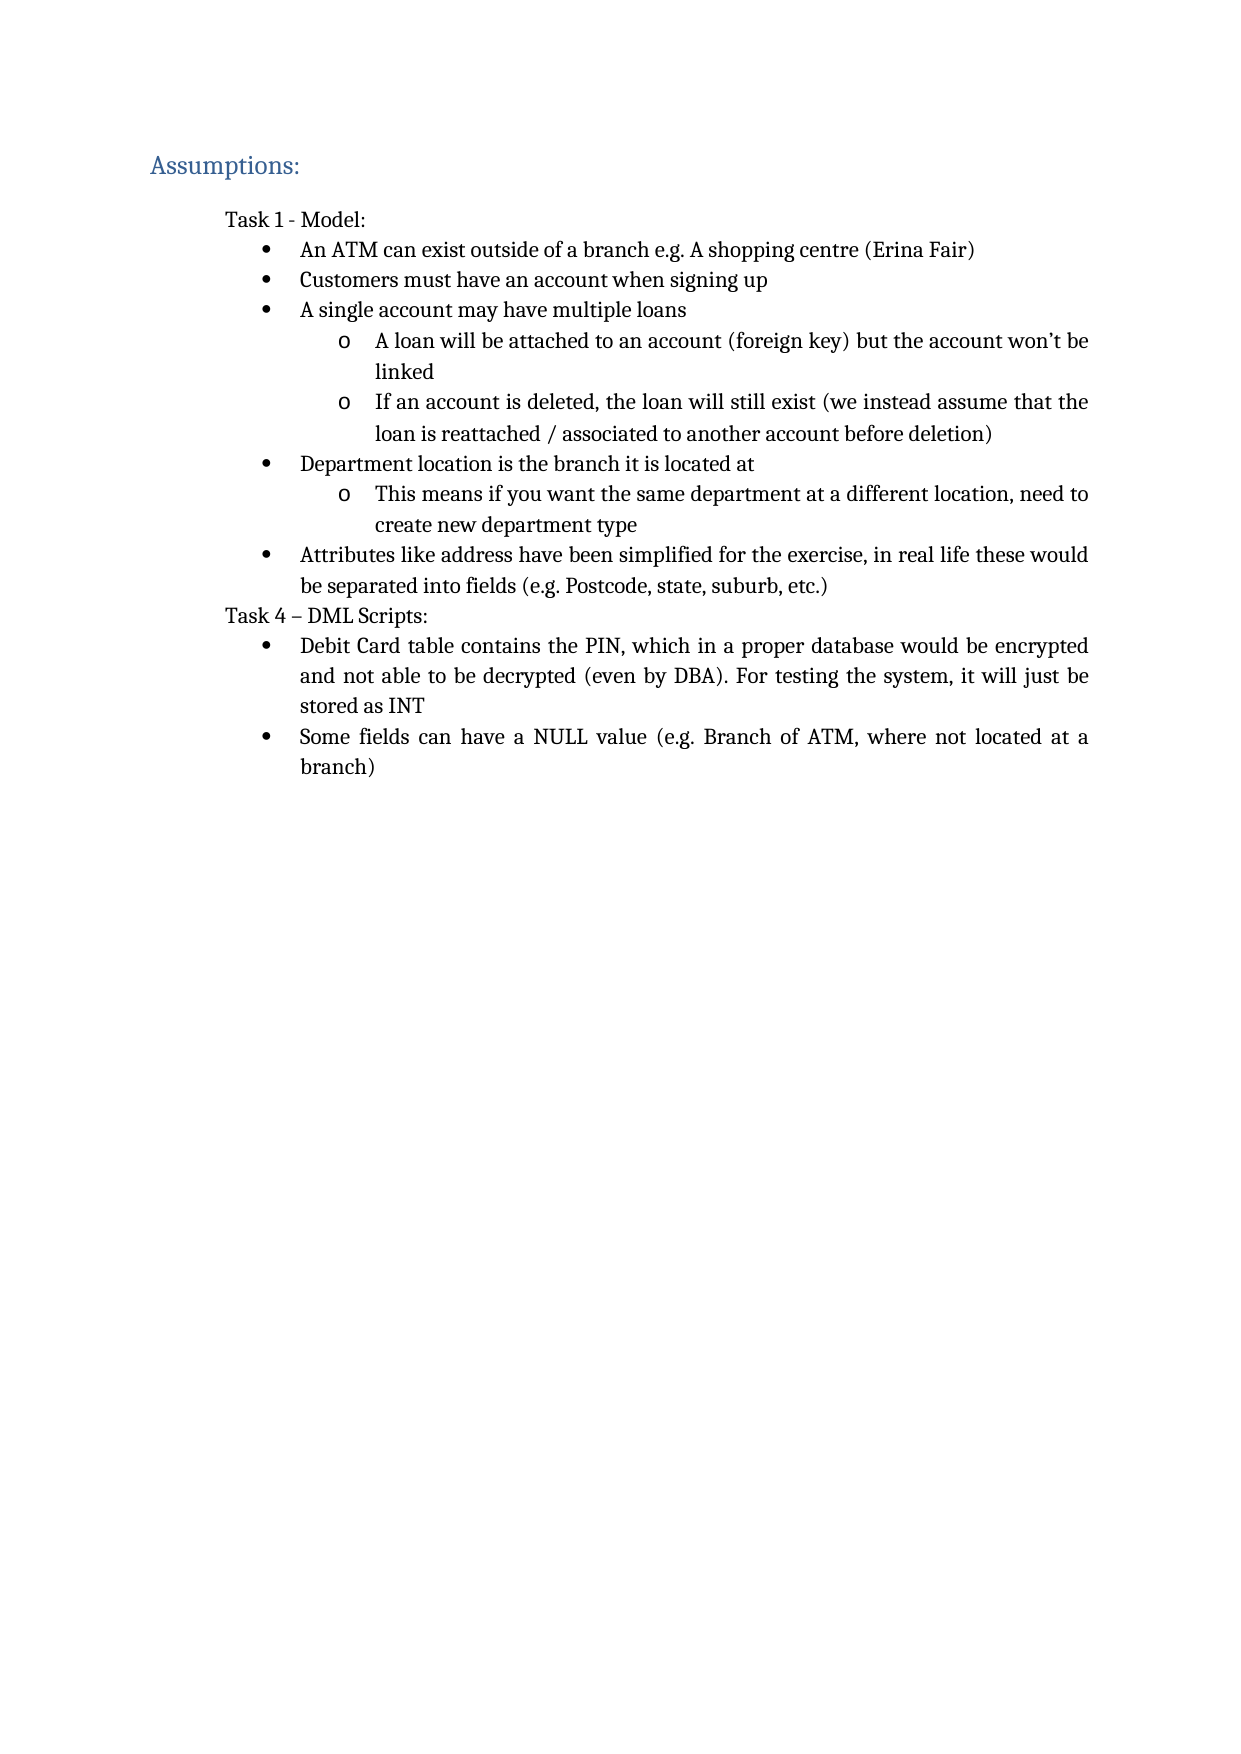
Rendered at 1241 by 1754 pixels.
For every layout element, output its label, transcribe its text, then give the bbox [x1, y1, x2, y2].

list Department location is the branch it is located at [262, 451, 1090, 477]
list Customers must have an account when signing up [262, 267, 1090, 293]
list An ATM can exist outside of a branch e.g. A shopping centre (Erina Fair) [262, 237, 1090, 263]
list Task 1 - Model: [225, 207, 1090, 233]
list Debit Card table contains the PIN, which in a proper database would be encrypted and not able to be decrypted (even by DBA). For testing the system, it will just be stored as INT [262, 633, 1090, 720]
list This means if you want the same department at a different location, need to create new department type [337, 481, 1090, 538]
text Assumptions: [150, 150, 1090, 181]
list Attributes like address have been simplified for the exercise, in real life these would be separated into fields (e.g. Postcode, state, suburb, etc.) [262, 542, 1090, 599]
list Some fields can have a NULL value (e.g. Branch of ATM, where not located at a branch) [262, 723, 1090, 780]
list If an account is deleted, the loan will still exist (we instead assume that the loan is reattached / associated to another account before deletion) [337, 389, 1090, 447]
list A single account may have multiple loans [262, 297, 1090, 323]
list A loan will be attached to an account (foreign key) but the account won’t be linked [337, 327, 1090, 385]
list Task 4 – DML Scripts: [225, 603, 1090, 629]
